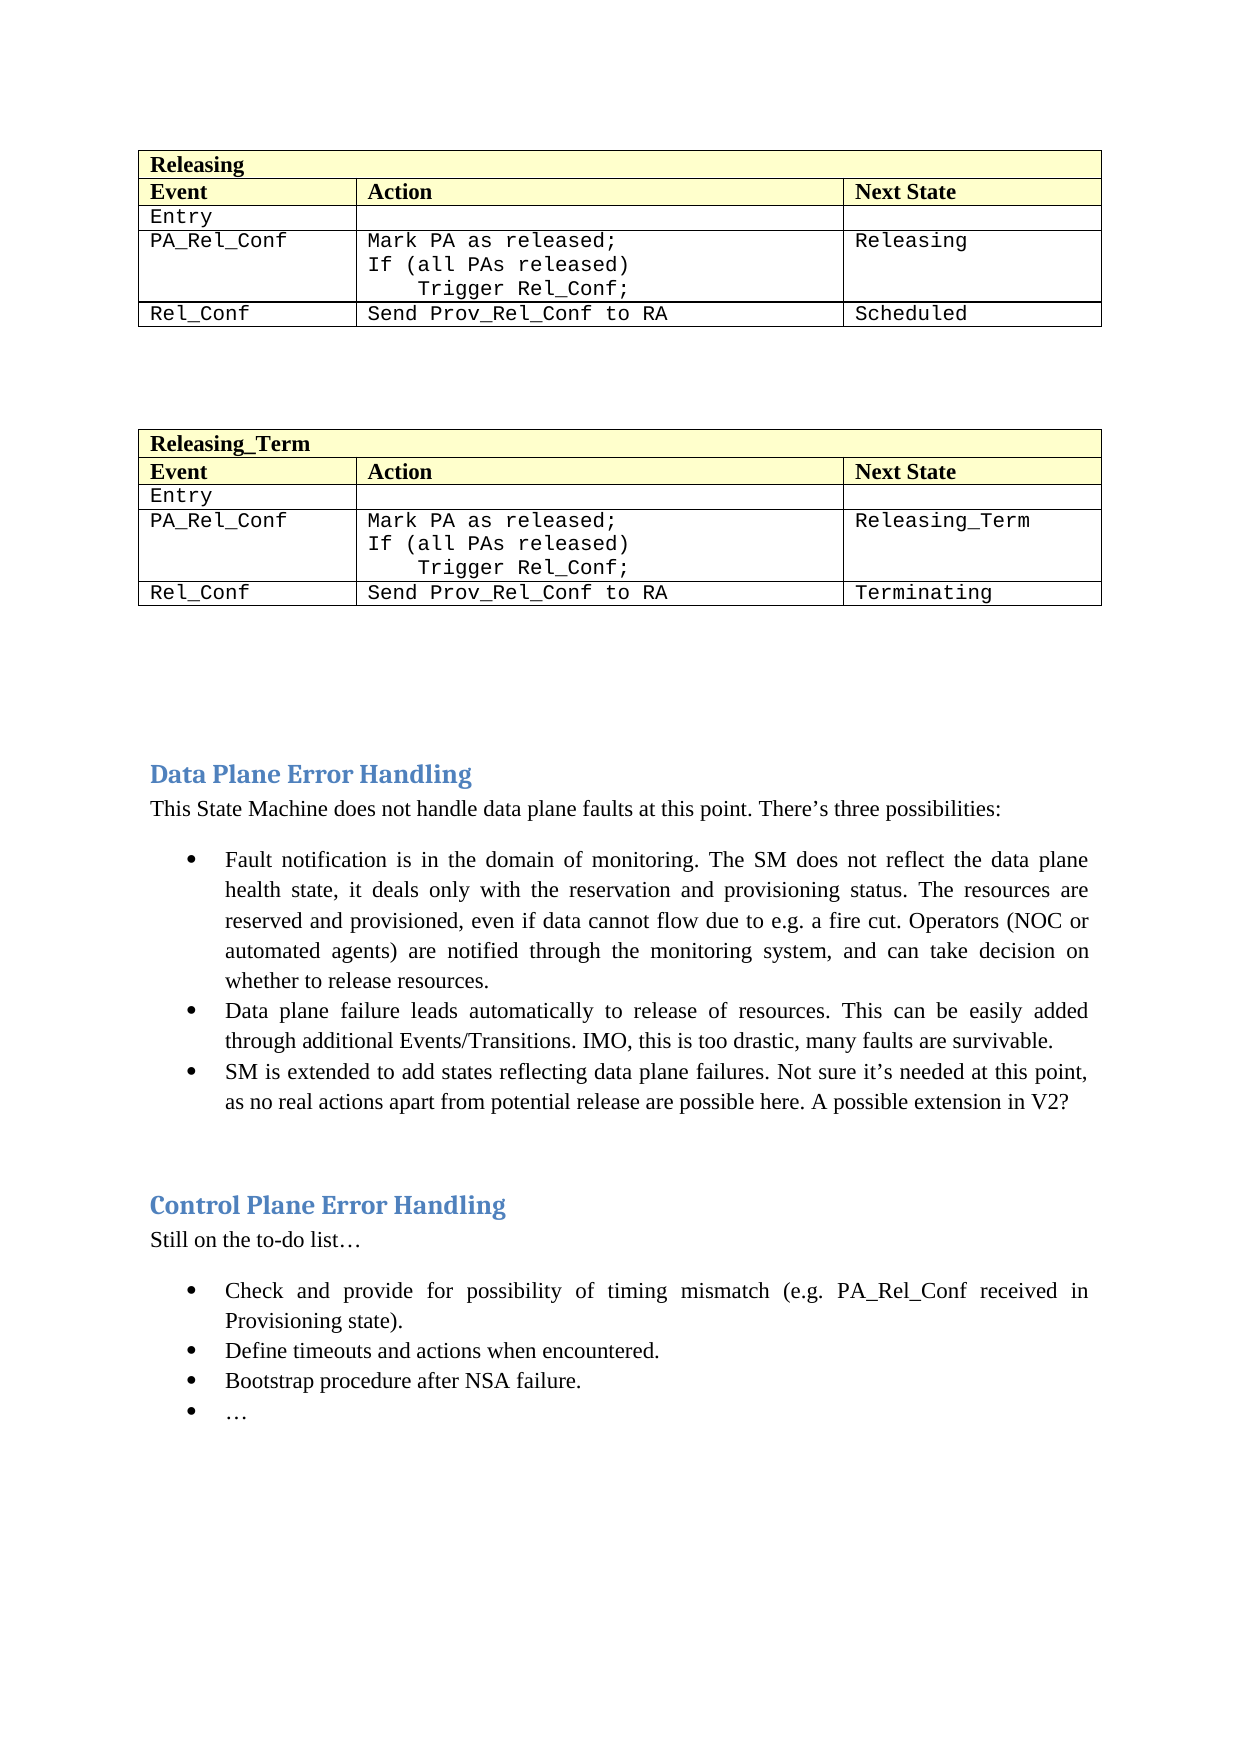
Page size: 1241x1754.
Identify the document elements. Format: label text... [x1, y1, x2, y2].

table_cell [844, 485, 1101, 509]
table_cell Next State [844, 458, 1101, 484]
subtitle Control Plane Error Handling [150, 1190, 1090, 1221]
list SM is extended to add states reflecting data plane failures. Not sure it’s needed at this point, as no real actions apart from potential release are possible here. A possible extension in V2? [187, 1058, 1090, 1114]
list Data plane failure leads automatically to release of resources. This can be easily added through additional Events/Transitions. IMO, this is too drastic, many faults are survivable. [187, 997, 1090, 1054]
table_cell Mark PA as released; If (all PAs released) Trigger Rel_Conf; [357, 510, 843, 581]
table_cell Entry [139, 206, 356, 229]
table_cell Send Prov_Rel_Conf to RA [357, 582, 843, 605]
table_header Releasing_Term [139, 430, 1101, 457]
table_cell Entry [139, 485, 356, 509]
list Define timeouts and actions when encountered. [187, 1337, 1090, 1364]
table_cell Event [139, 458, 356, 484]
table_cell Next State [844, 179, 1101, 205]
list Check and provide for possibility of timing mismatch (e.g. PA_Rel_Conf received in Provisioning state). [187, 1277, 1090, 1333]
list Fault notification is in the domain of monitoring. The SM does not reflect the data plane health state, it deals only with the reservation and provisioning status. The resources are reserved and provisioned, even if data cannot flow due to e.g. a fire cut. Operators (NOC or automated agents) are notified through the monitoring system, and can take decision on whether to release resources. [187, 846, 1090, 993]
subtitle Data Plane Error Handling [150, 759, 1090, 791]
table_cell [844, 206, 1101, 229]
table_cell Scheduled [844, 303, 1101, 326]
table_cell [357, 206, 843, 229]
table_cell Action [357, 179, 843, 205]
table_cell Rel_Conf [139, 303, 356, 326]
table_cell Rel_Conf [139, 582, 356, 605]
table_cell PA_Rel_Conf [139, 231, 356, 301]
text This State Machine does not handle data plane faults at this point. There’s three possibilities: [150, 795, 1090, 822]
table_cell PA_Rel_Conf [139, 510, 356, 581]
table_cell [357, 485, 843, 509]
table_cell Send Prov_Rel_Conf to RA [357, 303, 843, 326]
list … [187, 1398, 1090, 1424]
table_header Releasing [139, 151, 1101, 177]
table_cell Mark PA as released; If (all PAs released) Trigger Rel_Conf; [357, 231, 843, 301]
table_cell Terminating [844, 582, 1101, 605]
table_cell Releasing [844, 231, 1101, 301]
table_cell Event [139, 179, 356, 205]
text Still on the to-do list… [150, 1226, 1090, 1252]
table_cell Action [357, 458, 843, 484]
list Bootstrap procedure after NSA failure. [187, 1367, 1090, 1394]
table_cell Releasing_Term [844, 510, 1101, 581]
